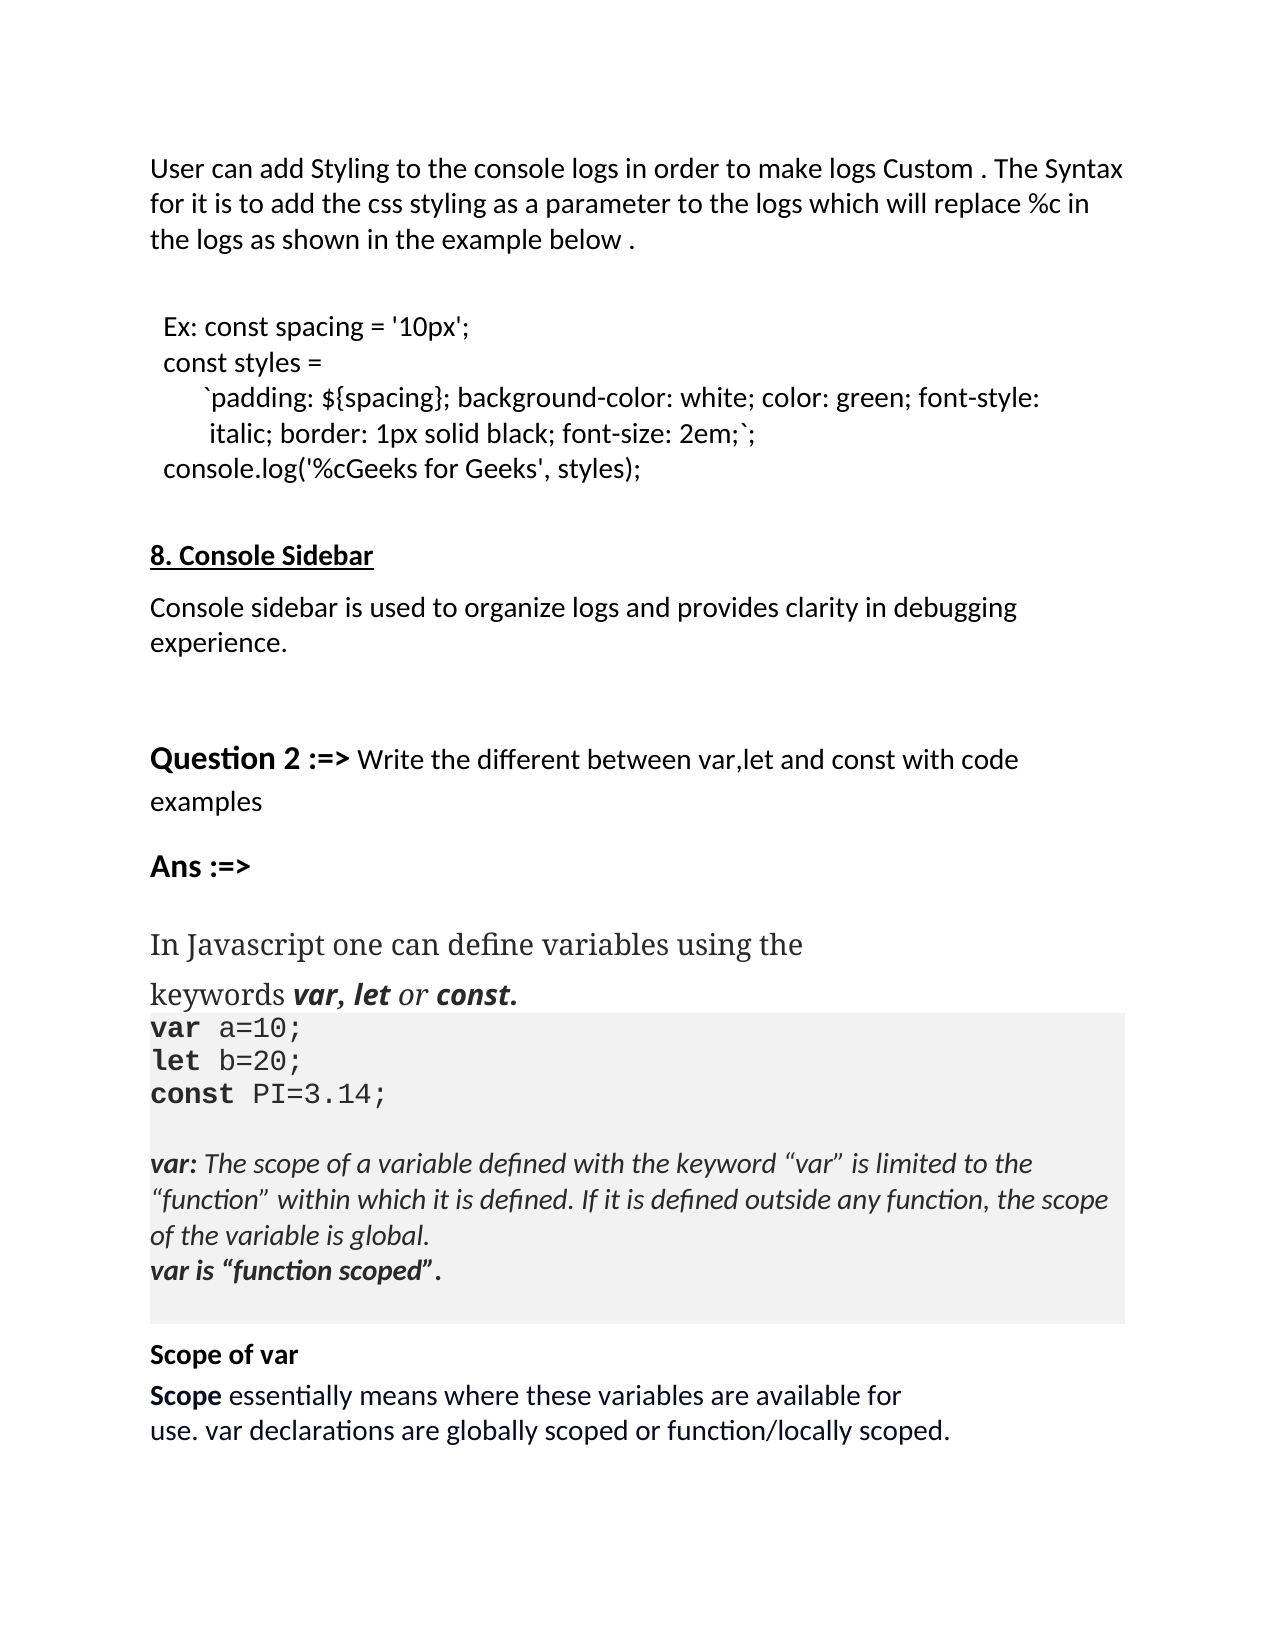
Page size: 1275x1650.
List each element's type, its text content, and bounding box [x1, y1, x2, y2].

text Scope essentially means where these variables are available for use. var declarations are globally scoped or function/locally scoped. [150, 1377, 1125, 1448]
text Ans :=> [150, 845, 1125, 886]
text Question 2 :=> Write the different between var,let and const with code examples [150, 737, 1125, 819]
text User can add Styling to the console logs in order to make logs Custom . The Syntax for it is to add the css styling as a parameter to the logs which will replace %c in the logs as shown in the example below . [150, 150, 1125, 257]
text const PI=3.14; [150, 1079, 1125, 1112]
text Console sidebar is used to organize logs and provides clarity in debugging experience. [150, 589, 1125, 660]
text Scope of var [150, 1336, 1125, 1372]
text var a=10; let b=20; [150, 1013, 1125, 1079]
text var: The scope of a variable defined with the keyword “var” is limited to the “function” within which it is defined. If it is defined outside any function, the scope of the variable is global. var is “function scoped”. [150, 1146, 1125, 1288]
text 8. Console Sidebar [150, 537, 1125, 573]
table_header Ex: const spacing = '10px'; const styles = `padding: ${spacing}; background-color: white; color: green; font-style: italic; border: 1px solid black; font-size: 2em;`; console.log('%cGeeks for Geeks', styles); [150, 273, 1241, 486]
text In Javascript one can define variables using the keywords var, let or const. [150, 913, 1125, 1013]
